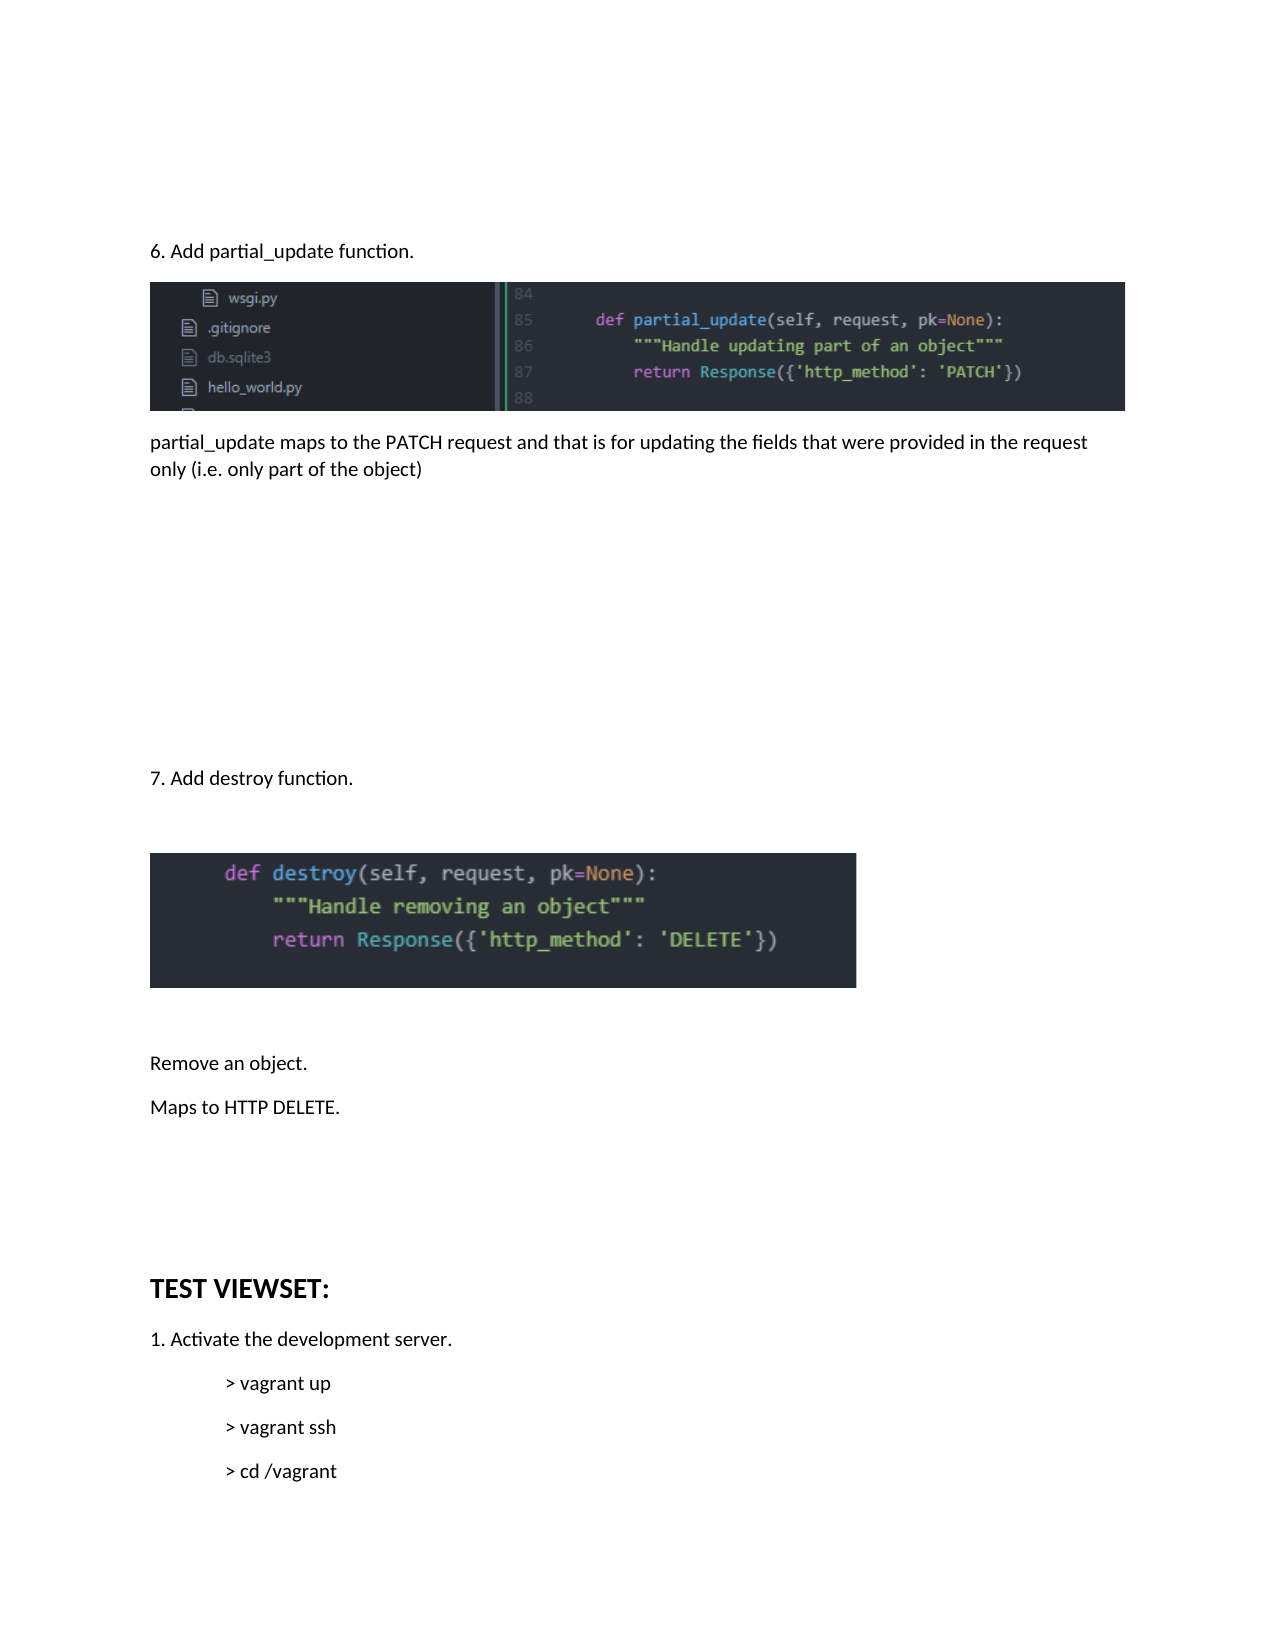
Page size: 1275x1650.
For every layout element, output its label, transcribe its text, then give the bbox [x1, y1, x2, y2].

picture [150, 282, 1125, 411]
text > cd /vagrant [150, 1458, 1125, 1483]
text 1. Activate the development server. [150, 1326, 1125, 1351]
text 7. Add destroy function. [150, 765, 1125, 790]
text partial_update maps to the PATCH request and that is for updating the fields that were provided in the request only (i.e. only part of the object) [150, 429, 1125, 482]
text > vagrant up [150, 1370, 1125, 1395]
text Maps to HTTP DELETE. [150, 1094, 1125, 1120]
picture [150, 853, 857, 988]
text TEST VIEWSET: [150, 1271, 1125, 1306]
text 6. Add partial_update function. [150, 238, 1125, 263]
text Remove an object. [150, 1050, 1125, 1076]
text > vagrant ssh [150, 1414, 1125, 1439]
